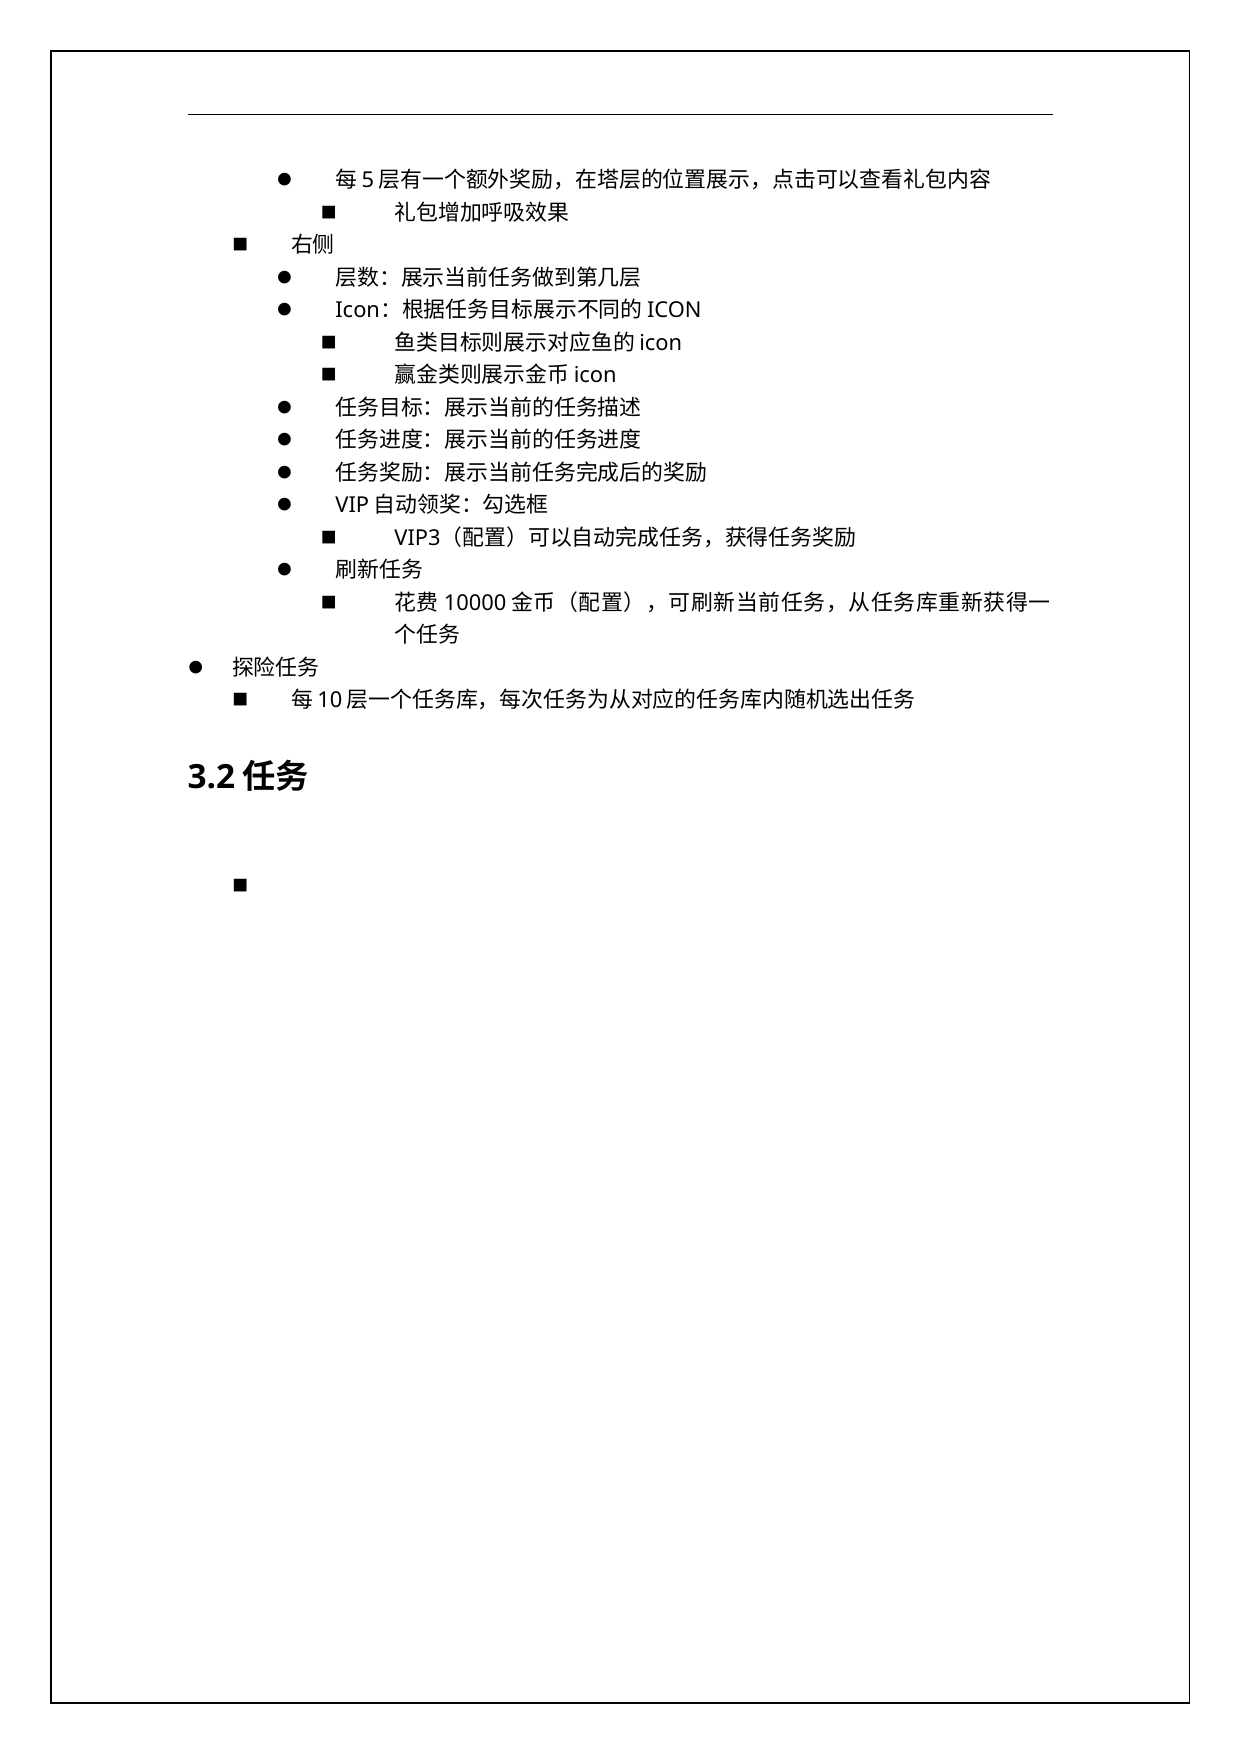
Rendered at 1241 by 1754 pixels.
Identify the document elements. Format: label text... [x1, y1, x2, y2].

list 探险任务 [187, 649, 1053, 682]
list VIP3（配置）可以自动完成任务，获得任务奖励 [320, 519, 1053, 552]
list VIP自动领奖：勾选框 [276, 487, 1053, 519]
list 刷新任务 [276, 552, 1053, 584]
list 鱼类目标则展示对应鱼的icon [320, 324, 1053, 357]
list 每5层有一个额外奖励，在塔层的位置展示，点击可以查看礼包内容 [276, 162, 1053, 194]
list 右侧 [232, 227, 1053, 259]
list 任务目标：展示当前的任务描述 [276, 389, 1053, 422]
list 礼包增加呼吸效果 [320, 194, 1053, 227]
list 任务奖励：展示当前任务完成后的奖励 [276, 454, 1053, 487]
list 花费10000金币（配置），可刷新当前任务，从任务库重新获得一个任务 [320, 584, 1053, 649]
list 赢金类则展示金币icon [320, 357, 1053, 389]
list Icon：根据任务目标展示不同的ICON [276, 292, 1053, 324]
list 每10层一个任务库，每次任务为从对应的任务库内随机选出任务 [232, 682, 1053, 714]
list 任务进度：展示当前的任务进度 [276, 422, 1053, 454]
list 层数：展示当前任务做到第几层 [276, 259, 1053, 292]
subtitle 3.2任务 [187, 742, 1053, 807]
